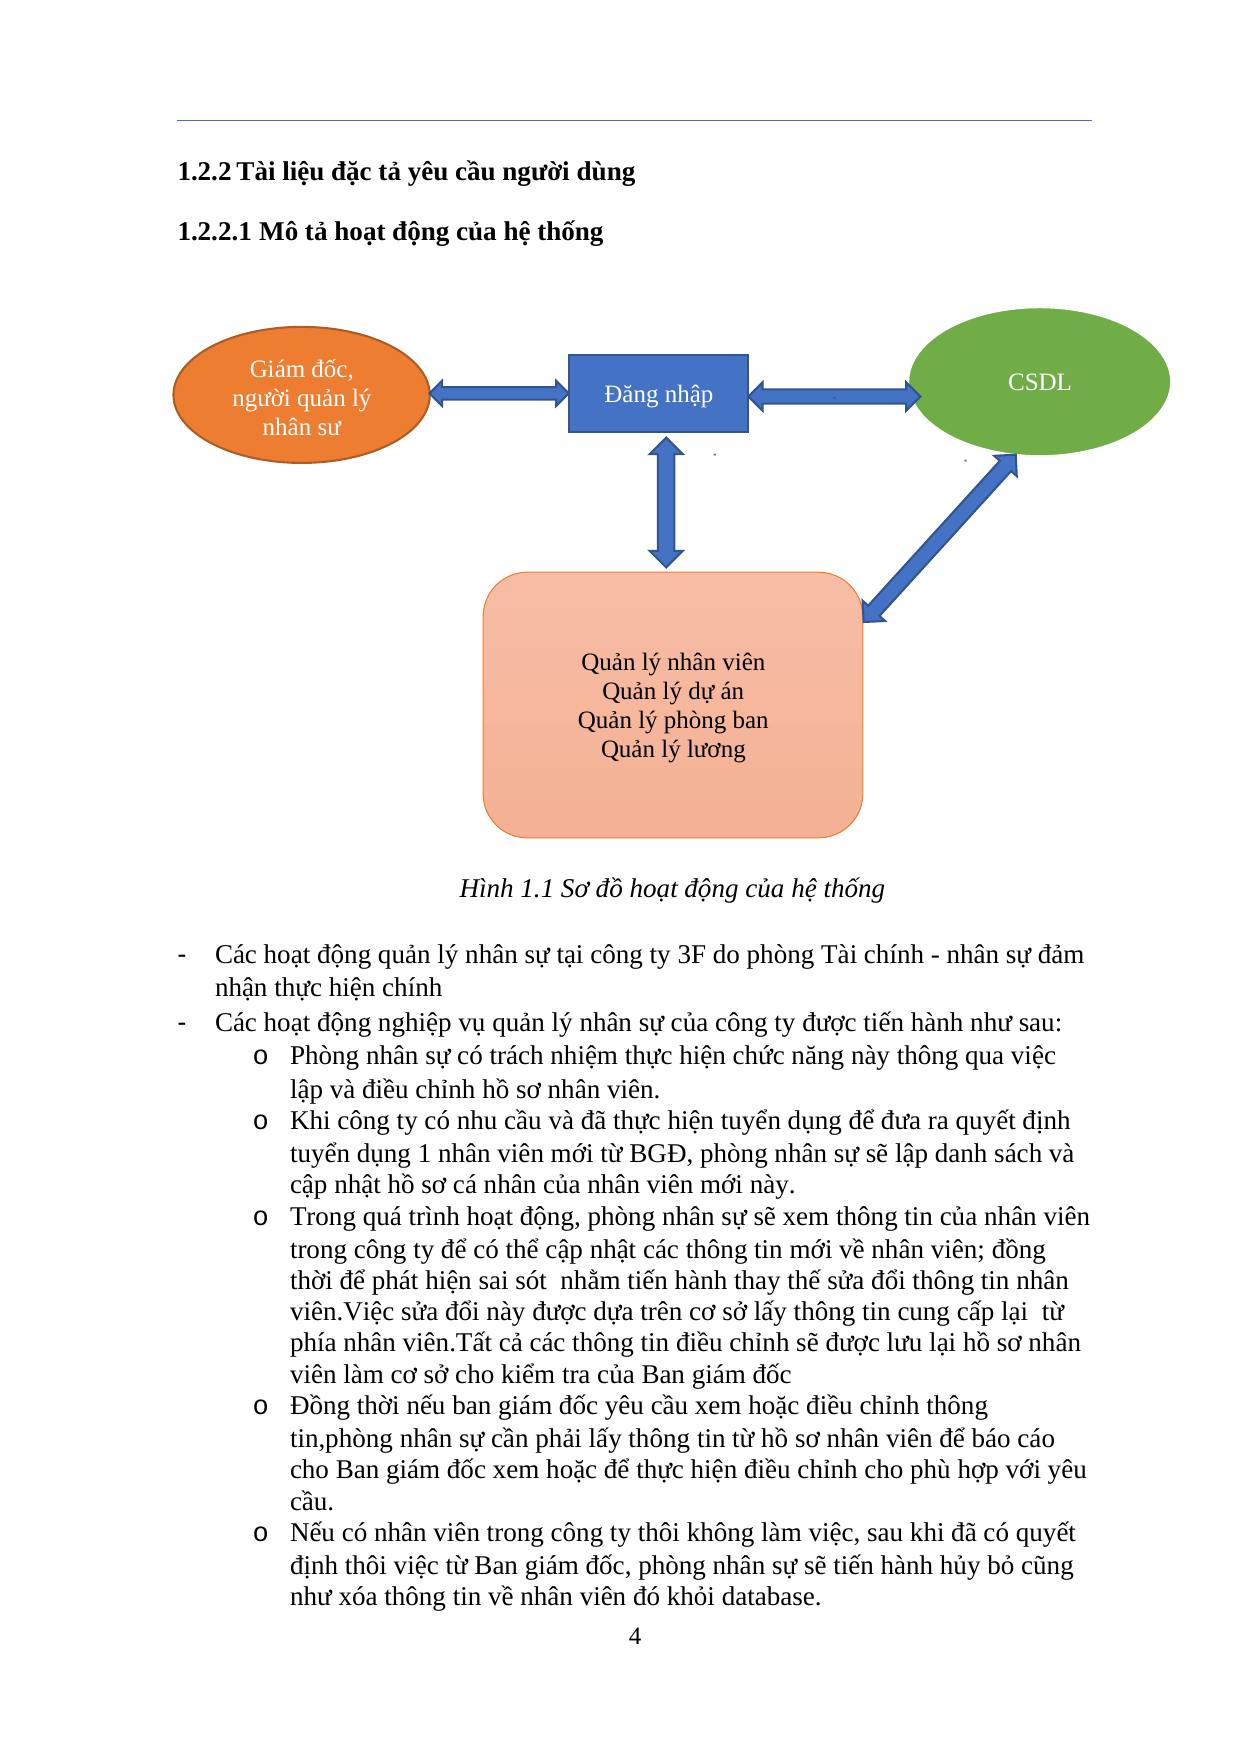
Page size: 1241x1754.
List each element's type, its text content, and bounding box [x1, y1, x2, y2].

list Nếu có nhân viên trong công ty thôi không làm việc, sau khi đã có quyết định thôi việc từ Ban giám đốc, phòng nhân sự sẽ tiến hành hủy bỏ cũng như xóa thông tin về nhân viên đó khỏi database. [252, 1516, 1092, 1611]
list Các hoạt động nghiệp vụ quản lý nhân sự của công ty được tiến hành như sau: [177, 1002, 1092, 1039]
list Trong quá trình hoạt động, phòng nhân sự sẽ xem thông tin của nhân viên trong công ty để có thể cập nhật các thông tin mới về nhân viên; đồng thời để phát hiện sai sót nhằm tiến hành thay thế sửa đổi thông tin nhân viên.Việc sửa đổi này được dựa trên cơ sở lấy thông tin cung cấp lại từ phía nhân viên.Tất cả các thông tin điều chỉnh sẽ được lưu lại hồ sơ nhân viên làm cơ sở cho kiểm tra của Ban giám đốc [252, 1200, 1092, 1389]
list Phòng nhân sự có trách nhiệm thực hiện chức năng này thông qua việc lập và điều chỉnh hồ sơ nhân viên. [252, 1039, 1092, 1104]
subtitle Mô tả hoạt động của hệ thống [177, 215, 1092, 246]
subtitle Tài liệu đặc tả yêu cầu người dùng [177, 155, 1092, 186]
list Các hoạt động quản lý nhân sự tại công ty 3F do phòng Tài chính - nhân sự đảm nhận thực hiện chính [177, 934, 1092, 1002]
list Đồng thời nếu ban giám đốc yêu cầu xem hoặc điều chỉnh thông tin,phòng nhân sự cần phải lấy thông tin từ hồ sơ nhân viên để báo cáo cho Ban giám đốc xem hoặc để thực hiện điều chỉnh cho phù hợp với yêu cầu. [252, 1389, 1092, 1516]
text Hình 1.1 Sơ đồ hoạt động của hệ thống [177, 872, 1092, 903]
list Khi công ty có nhu cầu và đã thực hiện tuyển dụng để đưa ra quyết định tuyển dụng 1 nhân viên mới từ BGĐ, phòng nhân sự sẽ lập danh sách và cập nhật hồ sơ cá nhân của nhân viên mới này. [252, 1104, 1092, 1200]
